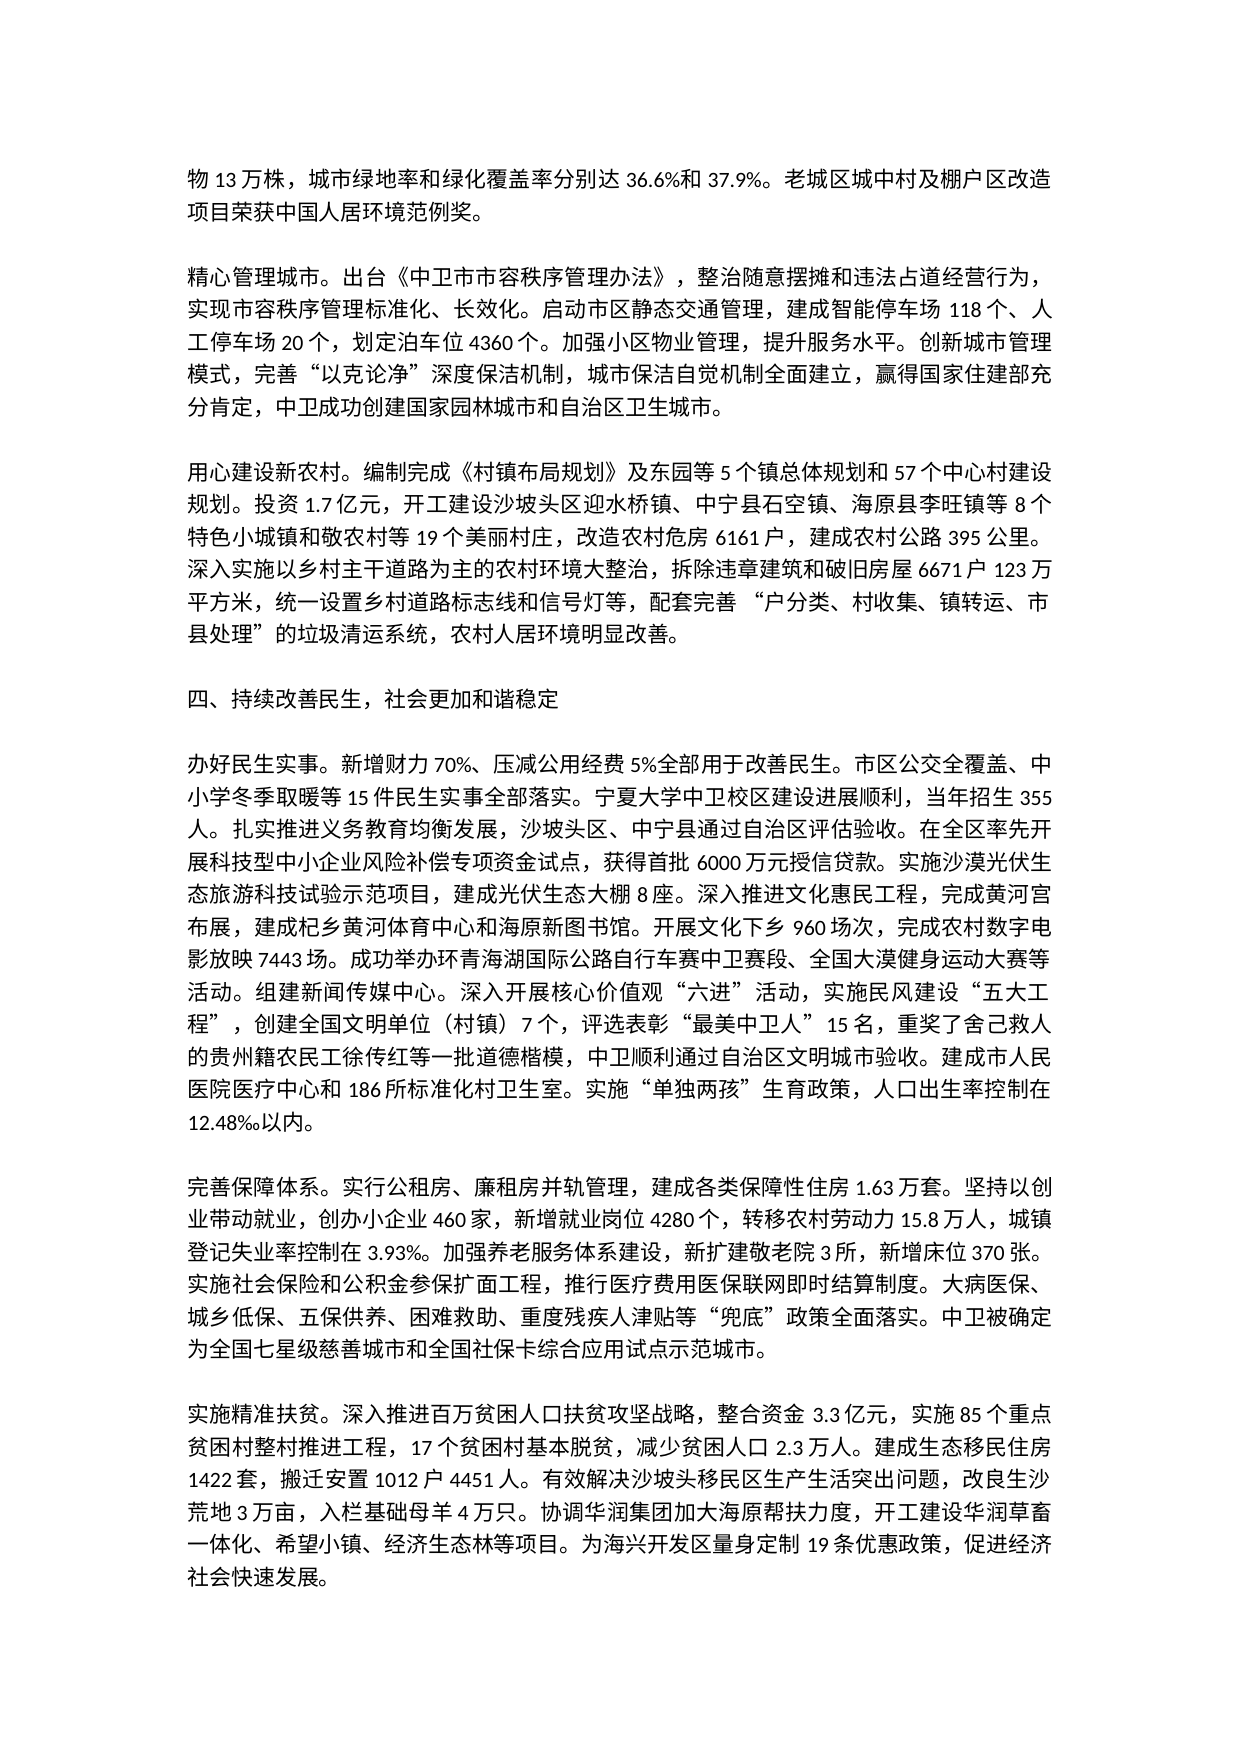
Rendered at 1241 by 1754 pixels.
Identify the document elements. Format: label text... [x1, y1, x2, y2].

text 用心建设新农村。编制完成《村镇布局规划》及东园等5个镇总体规划和57个中心村建设规划。投资1.7亿元，开工建设沙坡头区迎水桥镇、中宁县石空镇、海原县李旺镇等8个特色小城镇和敬农村等19个美丽村庄，改造农村危房6161户，建成农村公路395公里。深入实施以乡村主干道路为主的农村环境大整治，拆除违章建筑和破旧房屋6671户123万平方米，统一设置乡村道路标志线和信号灯等，配套完善 “户分类、村收集、镇转运、市县处理”的垃圾清运系统，农村人居环境明显改善。 [187, 454, 1053, 649]
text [187, 162, 1053, 227]
text 精心管理城市。出台《中卫市市容秩序管理办法》，整治随意摆摊和违法占道经营行为，实现市容秩序管理标准化、长效化。启动市区静态交通管理，建成智能停车场118个、人工停车场20个，划定泊车位4360个。加强小区物业管理，提升服务水平。创新城市管理模式，完善“以克论净”深度保洁机制，城市保洁自觉机制全面建立，赢得国家住建部充分肯定，中卫成功创建国家园林城市和自治区卫生城市。 [187, 259, 1053, 422]
text 四、持续改善民生，社会更加和谐稳定 [187, 682, 1053, 714]
text 实施精准扶贫。深入推进百万贫困人口扶贫攻坚战略，整合资金3.3亿元，实施85个重点贫困村整村推进工程，17个贫困村基本脱贫，减少贫困人口2.3万人。建成生态移民住房1422套，搬迁安置1012户4451人。有效解决沙坡头移民区生产生活突出问题，改良生沙荒地3万亩，入栏基础母羊4万只。协调华润集团加大海原帮扶力度，开工建设华润草畜一体化、希望小镇、经济生态林等项目。为海兴开发区量身定制19条优惠政策，促进经济社会快速发展。 [187, 1397, 1053, 1592]
text 办好民生实事。新增财力70%、压减公用经费5%全部用于改善民生。市区公交全覆盖、中小学冬季取暖等15件民生实事全部落实。宁夏大学中卫校区建设进展顺利，当年招生355人。扎实推进义务教育均衡发展，沙坡头区、中宁县通过自治区评估验收。在全区率先开展科技型中小企业风险补偿专项资金试点，获得首批6000万元授信贷款。实施沙漠光伏生态旅游科技试验示范项目，建成光伏生态大棚8座。深入推进文化惠民工程，完成黄河宫布展，建成杞乡黄河体育中心和海原新图书馆。开展文化下乡960场次，完成农村数字电影放映7443场。成功举办环青海湖国际公路自行车赛中卫赛段、全国大漠健身运动大赛等活动。组建新闻传媒中心。深入开展核心价值观“六进”活动，实施民风建设“五大工程”，创建全国文明单位（村镇）7个，评选表彰“最美中卫人”15名，重奖了舍己救人的贵州籍农民工徐传红等一批道德楷模，中卫顺利通过自治区文明城市验收。建成市人民医院医疗中心和186所标准化村卫生室。实施“单独两孩”生育政策，人口出生率控制在12.48‰以内。 [187, 747, 1053, 1137]
text 完善保障体系。实行公租房、廉租房并轨管理，建成各类保障性住房1.63万套。坚持以创业带动就业，创办小企业460家，新增就业岗位4280个，转移农村劳动力15.8万人，城镇登记失业率控制在3.93%。加强养老服务体系建设，新扩建敬老院3所，新增床位370张。实施社会保险和公积金参保扩面工程，推行医疗费用医保联网即时结算制度。大病医保、城乡低保、五保供养、困难救助、重度残疾人津贴等“兜底”政策全面落实。中卫被确定为全国七星级慈善城市和全国社保卡综合应用试点示范城市。 [187, 1169, 1053, 1364]
